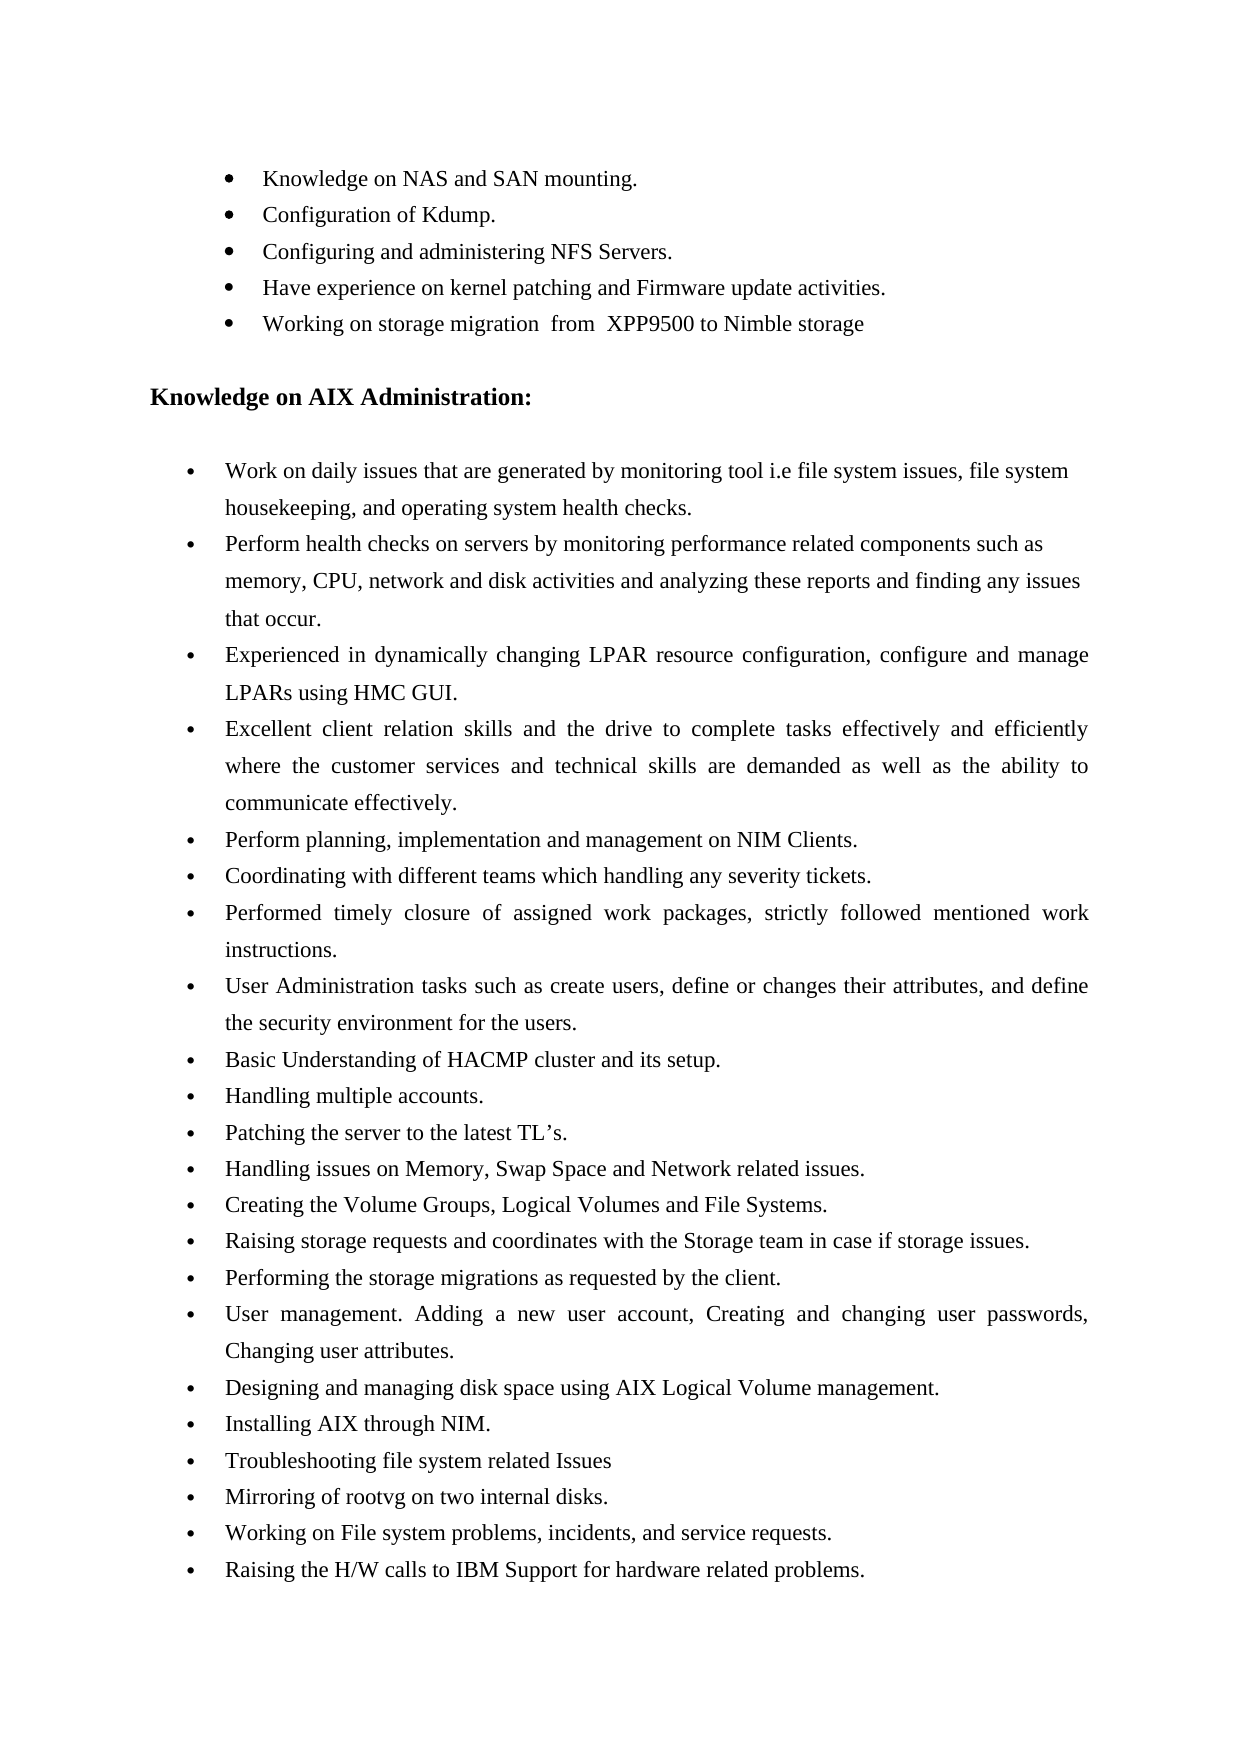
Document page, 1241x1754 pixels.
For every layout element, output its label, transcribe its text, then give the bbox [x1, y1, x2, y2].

list Configuring and administering NFS Servers. [225, 235, 1090, 267]
list Troubleshooting file system related Issues [187, 1444, 1090, 1476]
text Knowledge on AIX Administration: [150, 380, 1090, 413]
list Raising storage requests and coordinates with the Storage team in case if storage issues. [187, 1224, 1090, 1257]
list Patching the server to the latest TL’s. [187, 1116, 1090, 1148]
list Experienced in dynamically changing LPAR resource configuration, configure and manage LPARs using HMC GUI. [187, 638, 1090, 708]
list Configuration of Kdump. [225, 198, 1090, 231]
list User management. Adding a new user account, Creating and changing user passwords, Changing user attributes. [187, 1297, 1090, 1367]
list Performed timely closure of assigned work packages, strictly followed mentioned work instructions. [187, 896, 1090, 965]
list Handling multiple accounts. [187, 1079, 1090, 1112]
list Designing and managing disk space using AIX Logical Volume management. [187, 1371, 1090, 1403]
list Handling issues on Memory, Swap Space and Network related issues. [187, 1152, 1090, 1184]
list Coordinating with different teams which handling any severity tickets. [187, 859, 1090, 892]
list Installing AIX through NIM. [187, 1407, 1090, 1440]
list Working on File system problems, incidents, and service requests. [187, 1516, 1090, 1549]
list User Administration tasks such as create users, define or changes their attributes, and define the security environment for the users. [187, 969, 1090, 1039]
list Basic Understanding of HACMP cluster and its setup. [187, 1043, 1090, 1075]
list Working on storage migration from XPP9500 to Nimble storage [225, 307, 1090, 340]
list Creating the Volume Groups, Logical Volumes and File Systems. [187, 1188, 1090, 1221]
list Perform planning, implementation and management on NIM Clients. [187, 823, 1090, 855]
list Perform health checks on servers by monitoring performance related components such as memory, CPU, network and disk activities and analyzing these reports and finding any issues that occur. [187, 527, 1090, 634]
list Excellent client relation skills and the drive to complete tasks effectively and efficiently where the customer services and technical skills are demanded as well as the ability to communicate effectively. [187, 712, 1090, 819]
list Raising the H/W calls to IBM Support for hardware related problems. [187, 1553, 1090, 1585]
list Have experience on kernel patching and Firmware update activities. [225, 271, 1090, 303]
list Mirroring of rootvg on two internal disks. [187, 1480, 1090, 1512]
list Work on daily issues that are generated by monitoring tool i.e file system issues, file system housekeeping, and operating system health checks. [187, 454, 1090, 523]
list Knowledge on NAS and SAN mounting. [225, 162, 1090, 194]
list Performing the storage migrations as requested by the client. [187, 1261, 1090, 1293]
